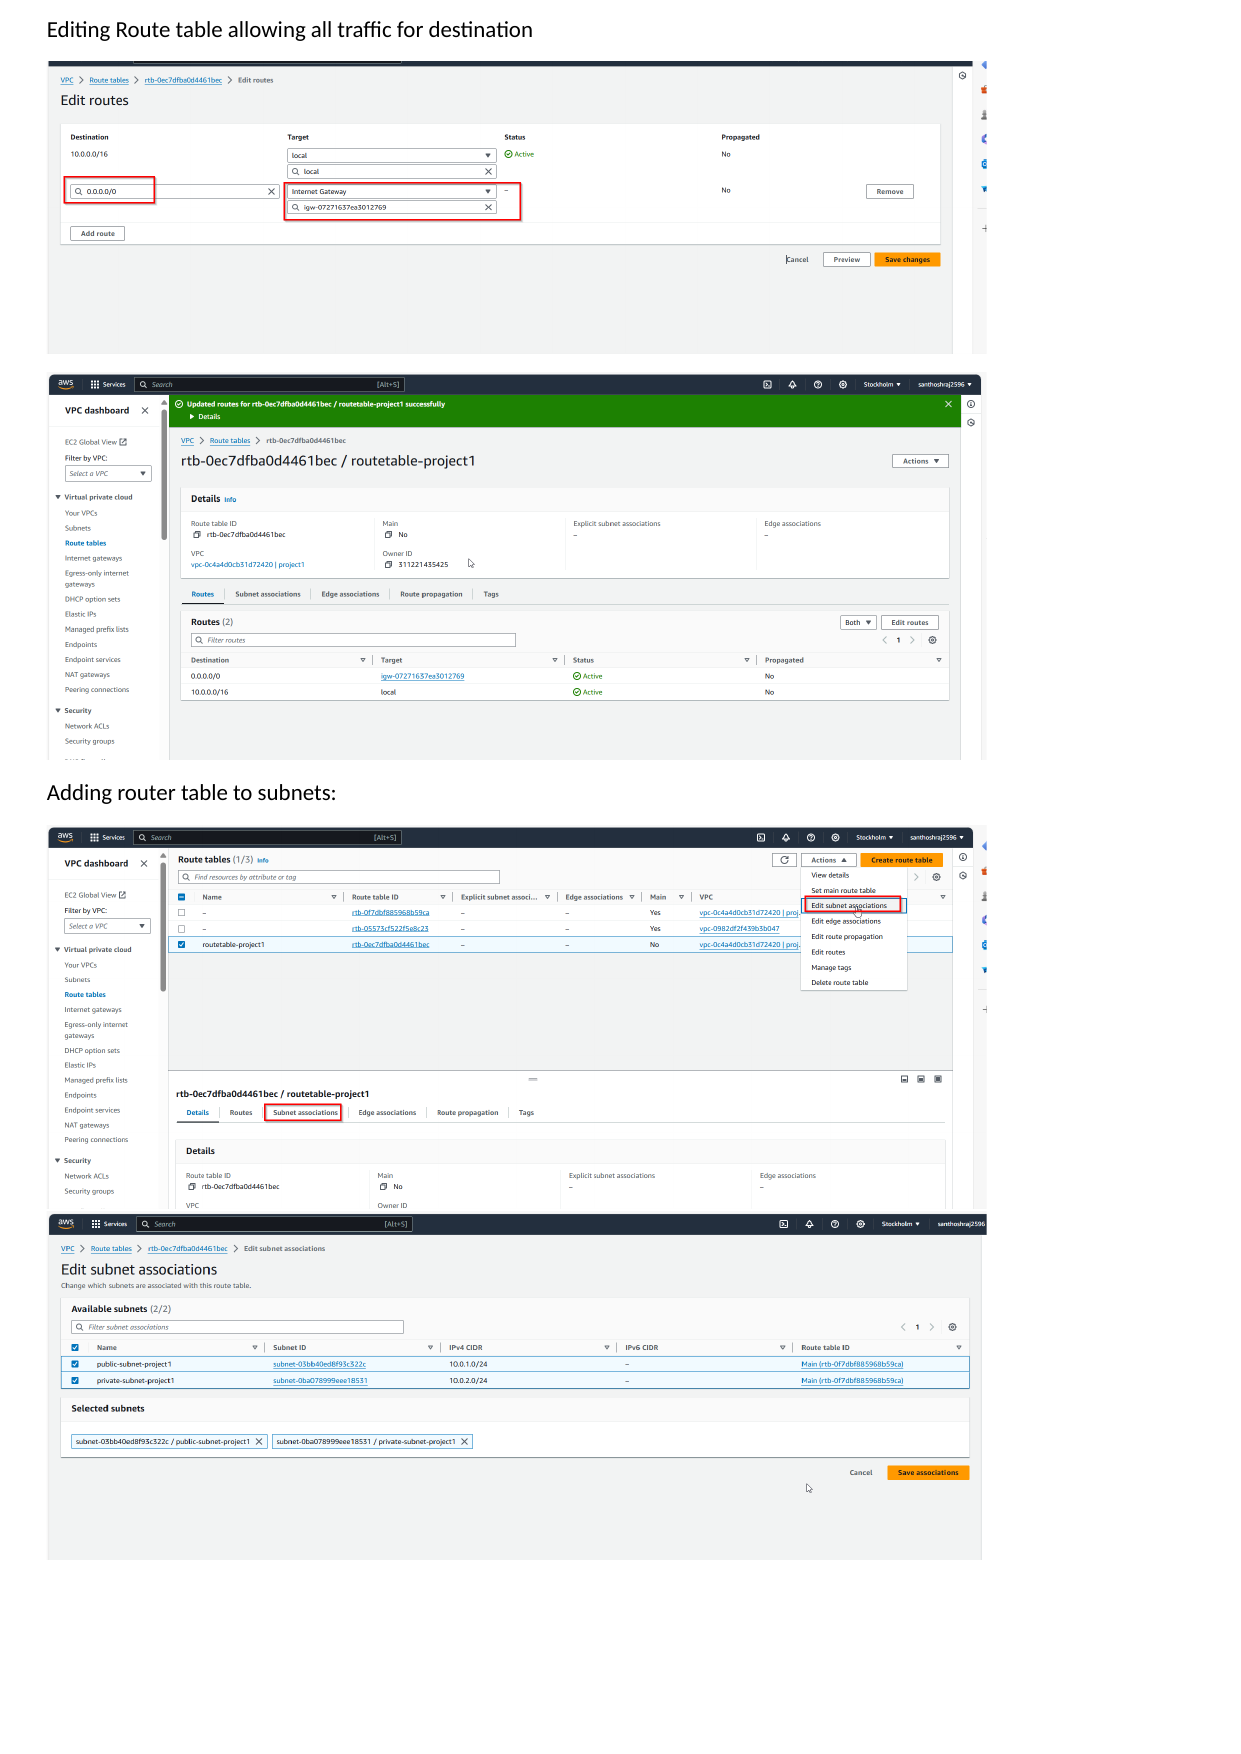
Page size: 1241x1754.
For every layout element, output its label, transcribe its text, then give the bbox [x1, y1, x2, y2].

picture [46, 825, 987, 1209]
picture [46, 61, 987, 354]
picture [46, 372, 987, 760]
picture [46, 1211, 987, 1560]
text Editing Route table allowing all traffic for destination [47, 15, 1090, 43]
text Adding router table to subnets: [47, 778, 1090, 806]
